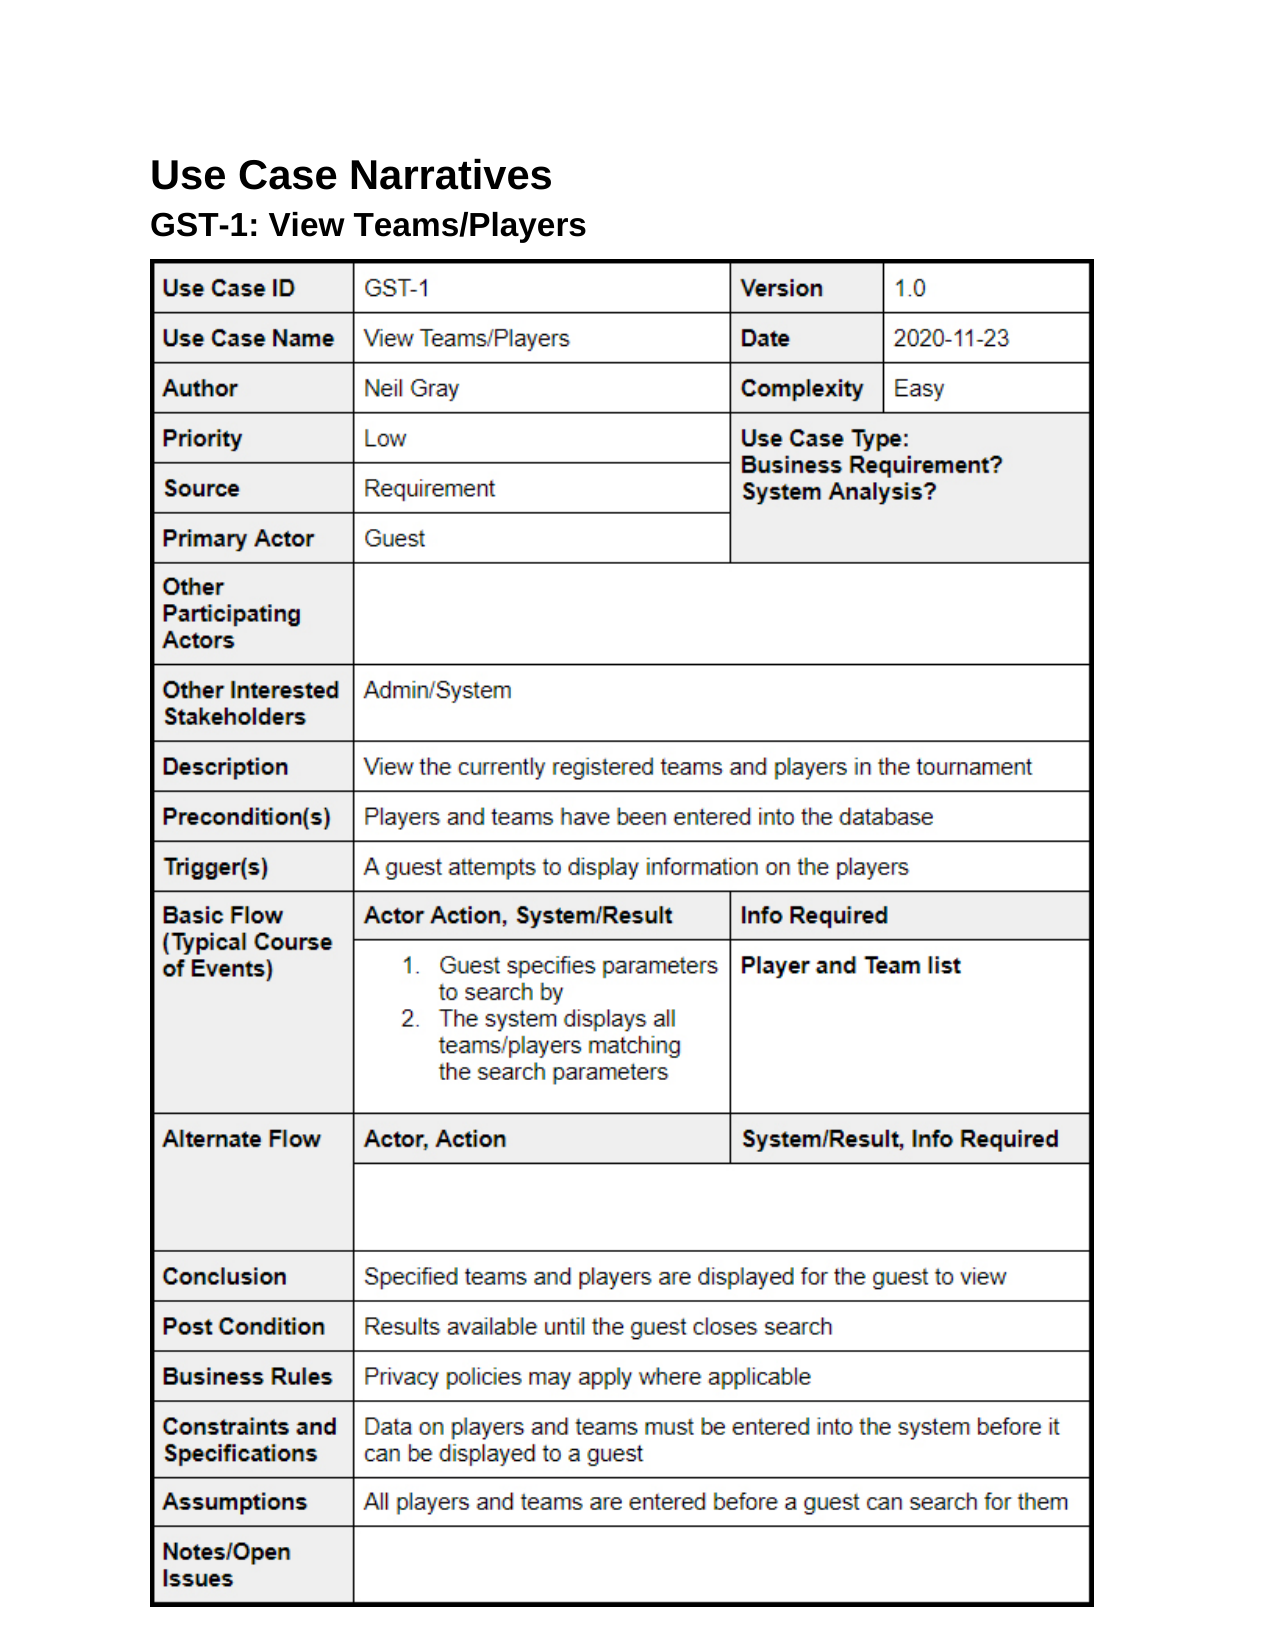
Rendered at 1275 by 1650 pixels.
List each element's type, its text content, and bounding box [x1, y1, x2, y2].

picture [150, 288, 1094, 1607]
subtitle GST-1: View Teams/Players [150, 205, 1125, 288]
text Use Case Narratives [150, 150, 1125, 198]
